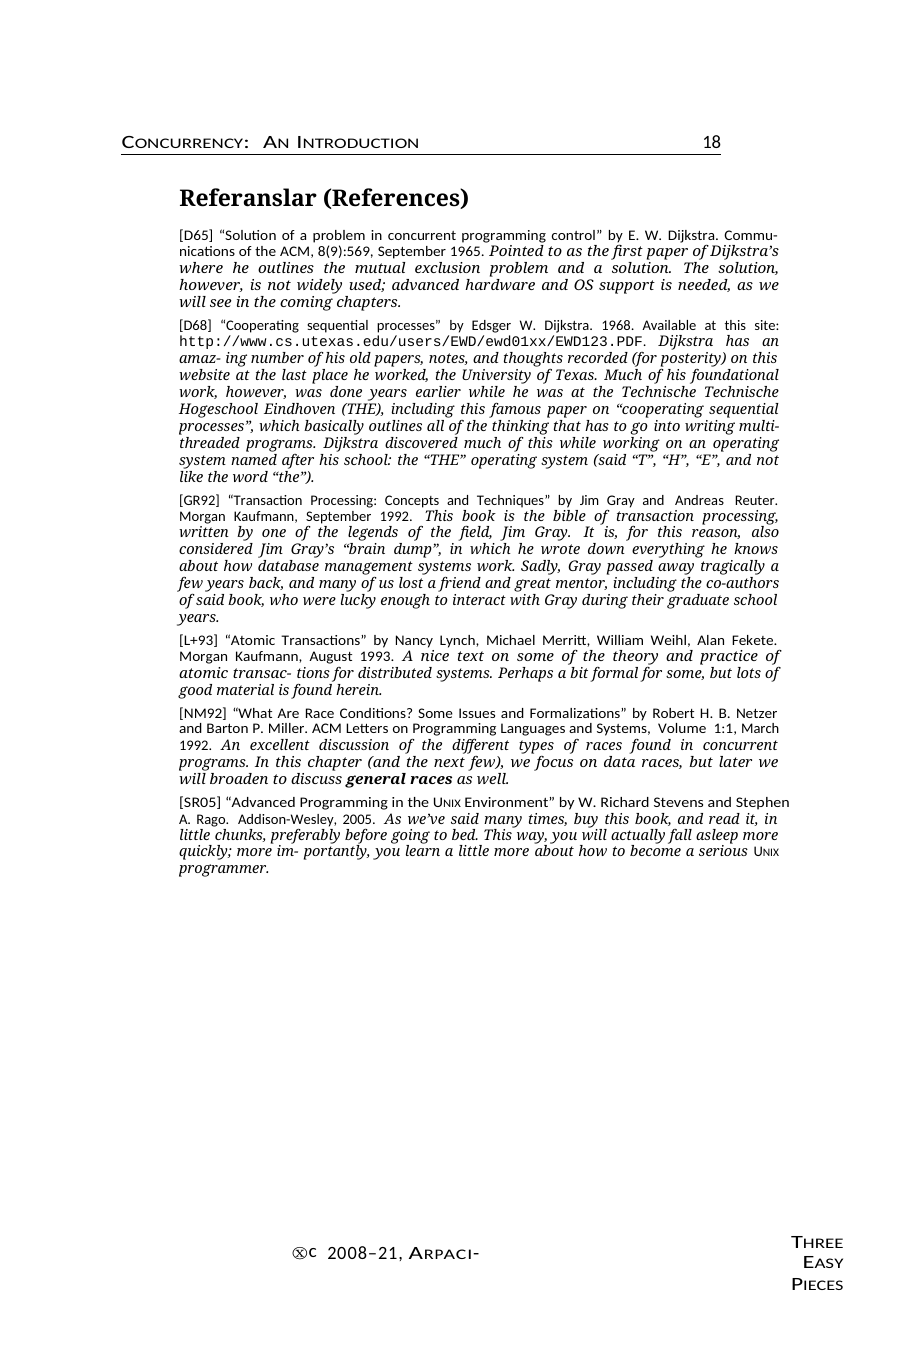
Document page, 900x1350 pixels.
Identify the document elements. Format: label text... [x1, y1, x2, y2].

text [D65] “Solution of a problem in concurrent programming control” by E. W. Dijkstra. Commu- nications of the ACM, 8(9):569, September 1965. Pointed to as the first paper of Dijkstra’s where he outlines the mutual exclusion problem and a solution. The solution, however, is not widely used; advanced hardware and OS support is needed, as we will see in the coming chapters. [179, 228, 779, 311]
text [NM92] “What Are Race Conditions? Some Issues and Formalizations” by Robert H. B. Netzer and Barton P. Miller. ACM Letters on Programming Languages and Systems, Volume 1:1, March 1992. An excellent discussion of the different types of races found in concurrent programs. In this chapter (and the next few), we focus on data races, but later we will broaden to discuss general races as well. [179, 707, 779, 789]
subtitle Referanslar (References) [179, 182, 839, 213]
text [GR92] “Transaction Processing: Concepts and Techniques” by Jim Gray and Andreas Reuter. Morgan Kaufmann, September 1992. This book is the bible of transaction processing, written by one of the legends of the field, Jim Gray. It is, for this reason, also considered Jim Gray’s “brain dump”, in which he wrote down everything he knows about how database management systems work. Sadly, Gray passed away tragically a few years back, and many of us lost a friend and great mentor, including the co-authors of said book, who were lucky enough to interact with Gray during their graduate school years. [179, 493, 779, 627]
text A. Rago. Addison-Wesley, 2005. As we’ve said many times, buy this book, and read it, in little chunks, preferably before going to bed. This way, you will actually fall asleep more quickly; more im- portantly, you learn a little more about how to become a serious UNIX programmer. [179, 812, 779, 878]
text [L+93] “Atomic Transactions” by Nancy Lynch, Michael Merritt, William Weihl, Alan Fekete. Morgan Kaufmann, August 1993. A nice text on some of the theory and practice of atomic transac- tions for distributed systems. Perhaps a bit formal for some, but lots of good material is found herein. [179, 634, 779, 700]
text [D68] “Cooperating sequential processes” by Edsger W. Dijkstra. 1968. Available at this site: http://www.cs.utexas.edu/users/EWD/ewd01xx/EWD123.PDF. Dijkstra has an amaz- ing number of his old papers, notes, and thoughts recorded (for posterity) on this website at the last place he worked, the University of Texas. Much of his foundational work, however, was done years earlier while he was at the Technische Technische Hogeschool Eindhoven (THE), including this famous paper on “cooperating sequential processes”, which basically outlines all of the thinking that has to go into writing multi-threaded programs. Dijkstra discovered much of this while working on an operating system named after his school: the “THE” operating system (said “T”, “H”, “E”, and not like the word “the”). [179, 318, 779, 487]
text [SR05] “Advanced Programming in the UNIX Environment” by W. Richard Stevens and Stephen [179, 794, 839, 810]
